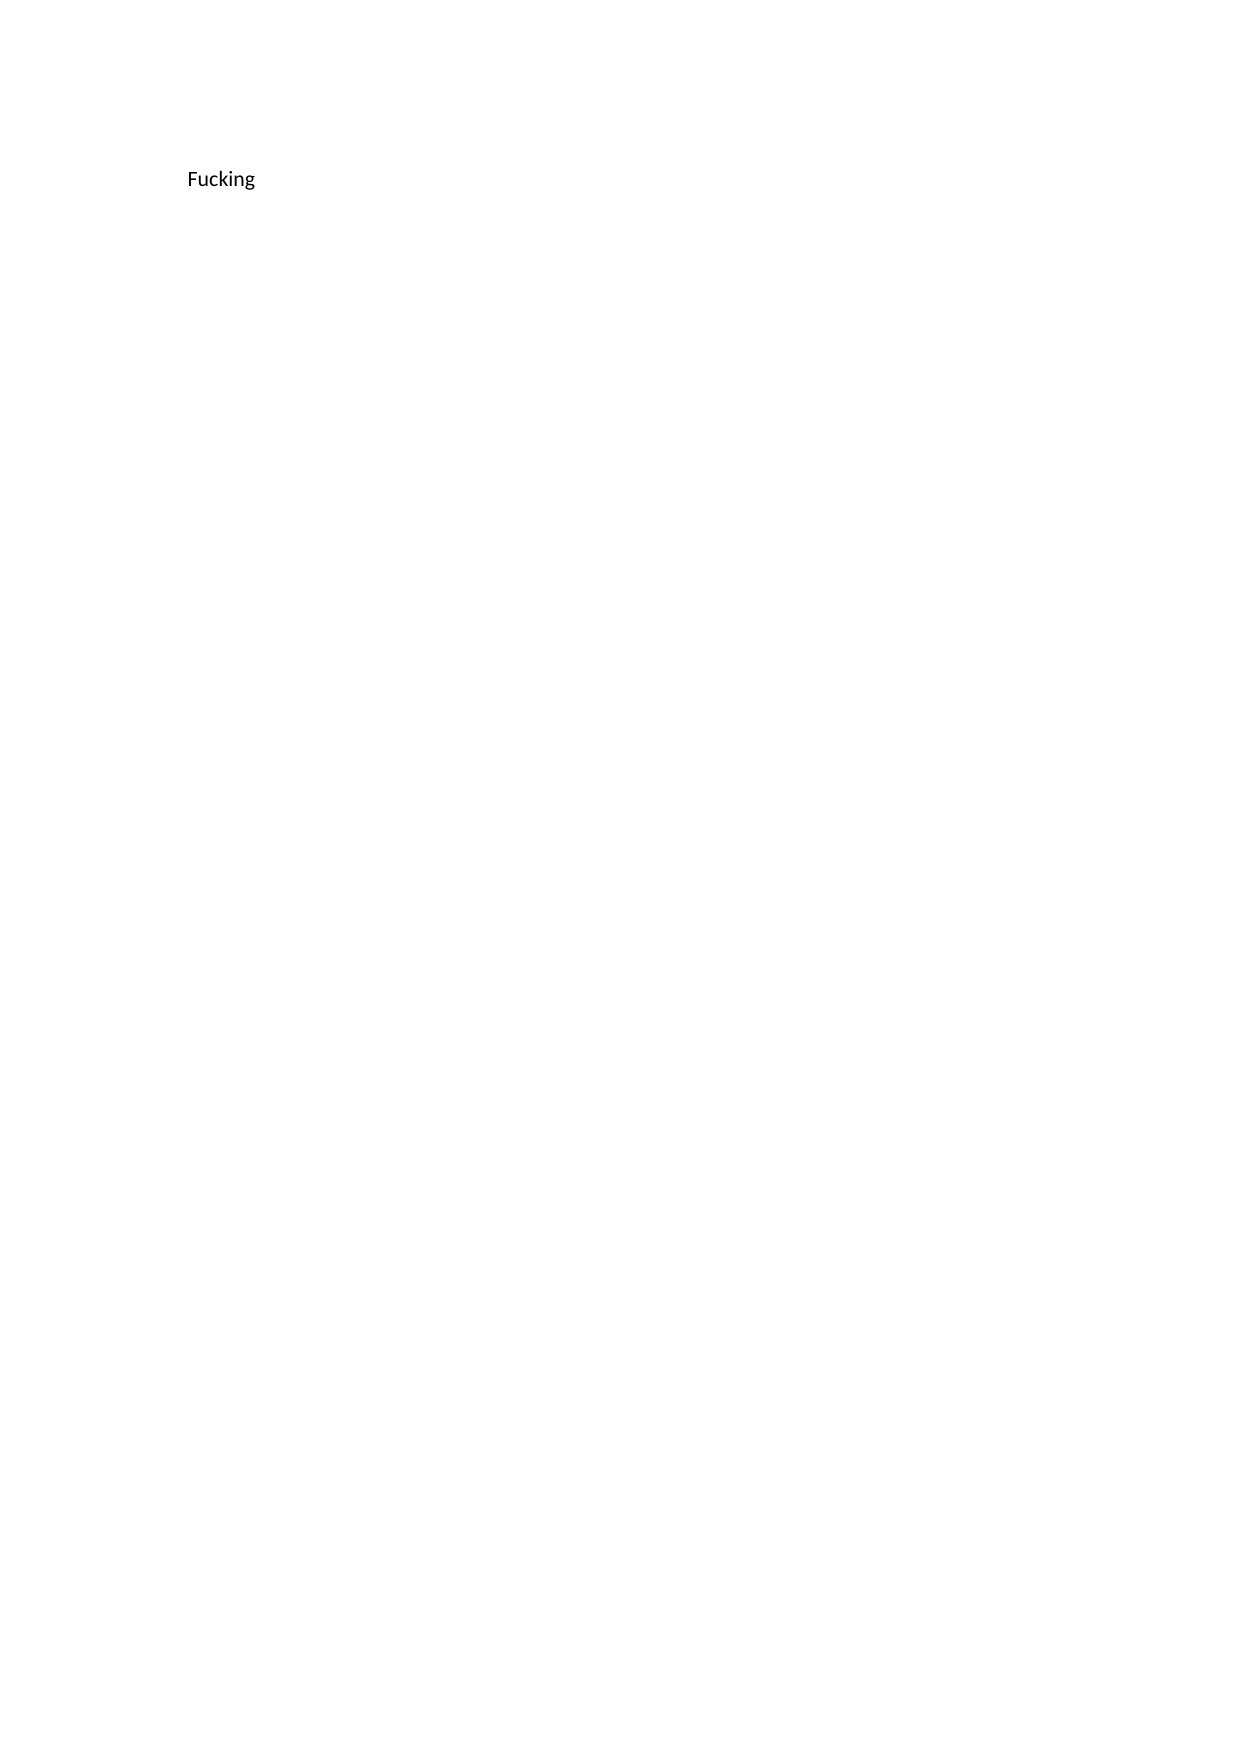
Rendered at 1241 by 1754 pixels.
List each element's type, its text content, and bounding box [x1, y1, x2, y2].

text Fucking [187, 162, 1053, 194]
